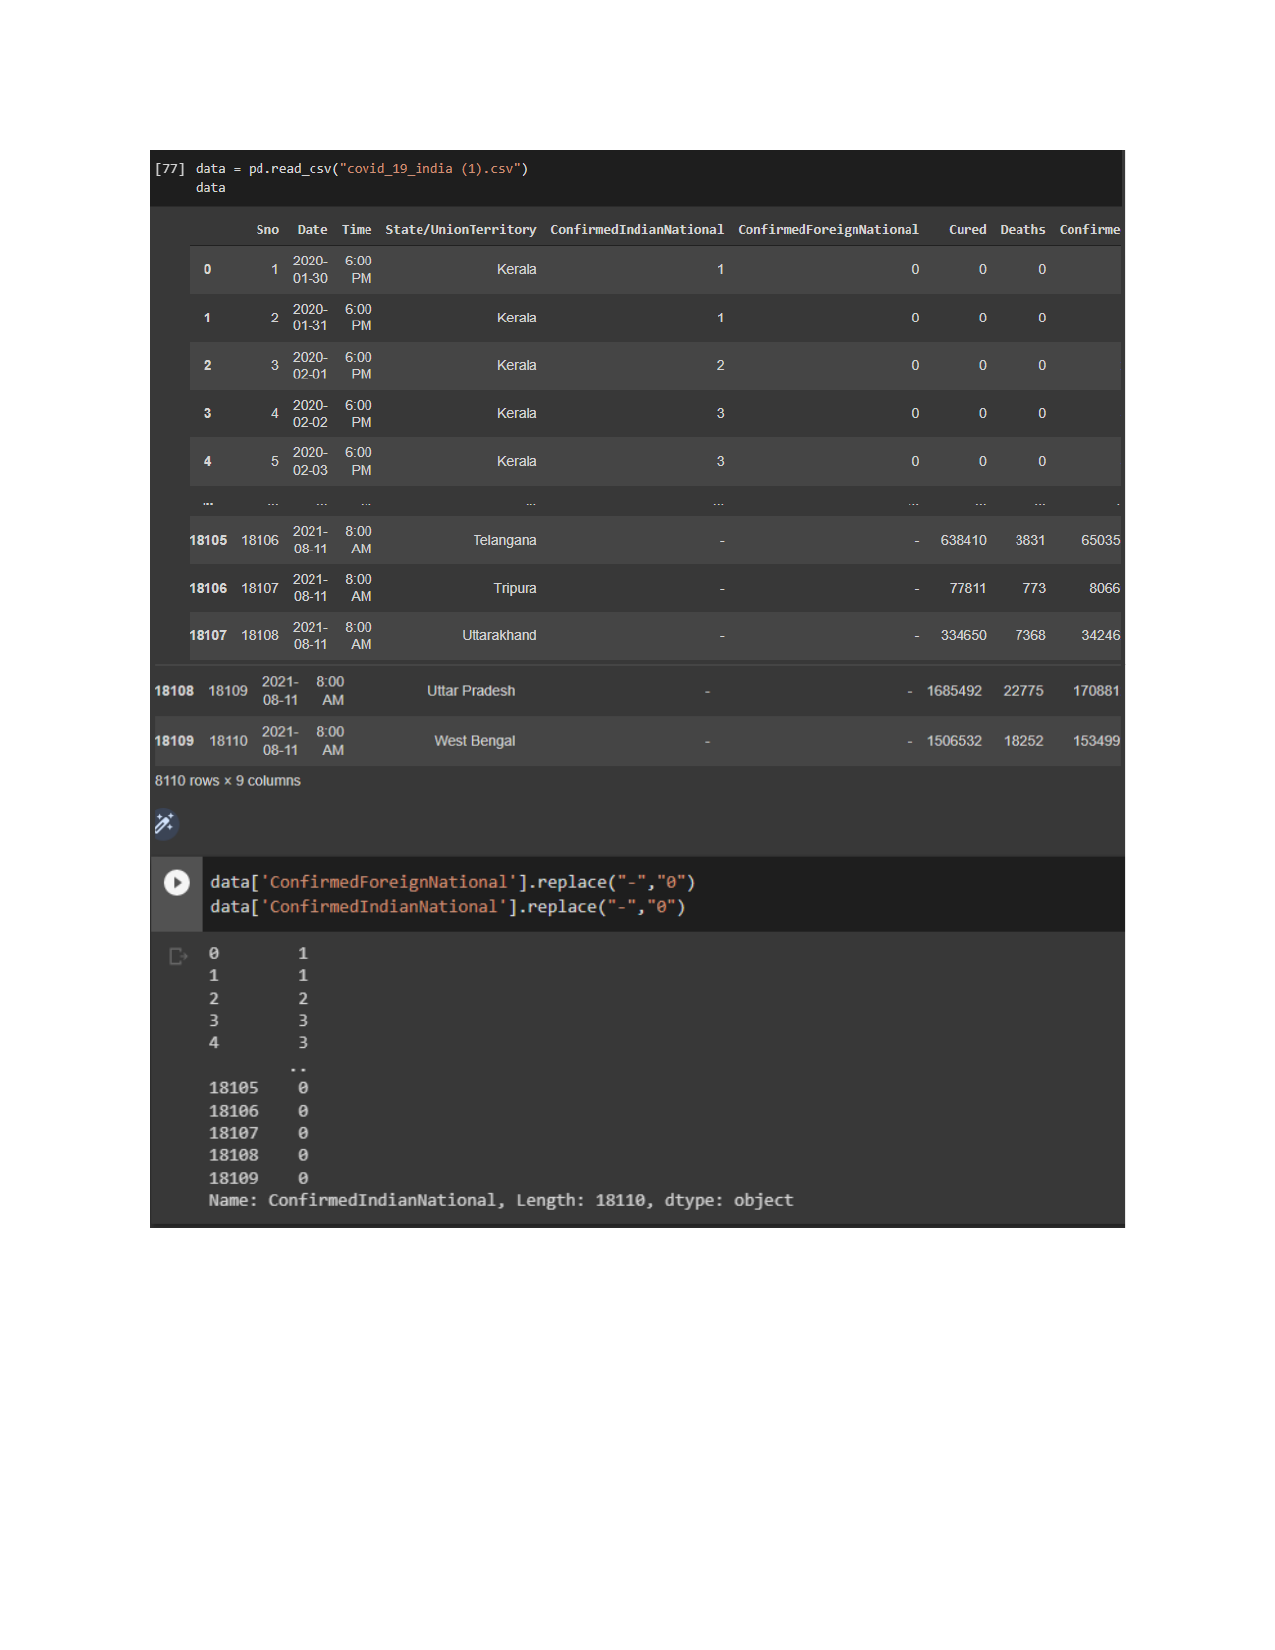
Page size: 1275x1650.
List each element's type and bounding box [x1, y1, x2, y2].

picture [150, 150, 1125, 1228]
